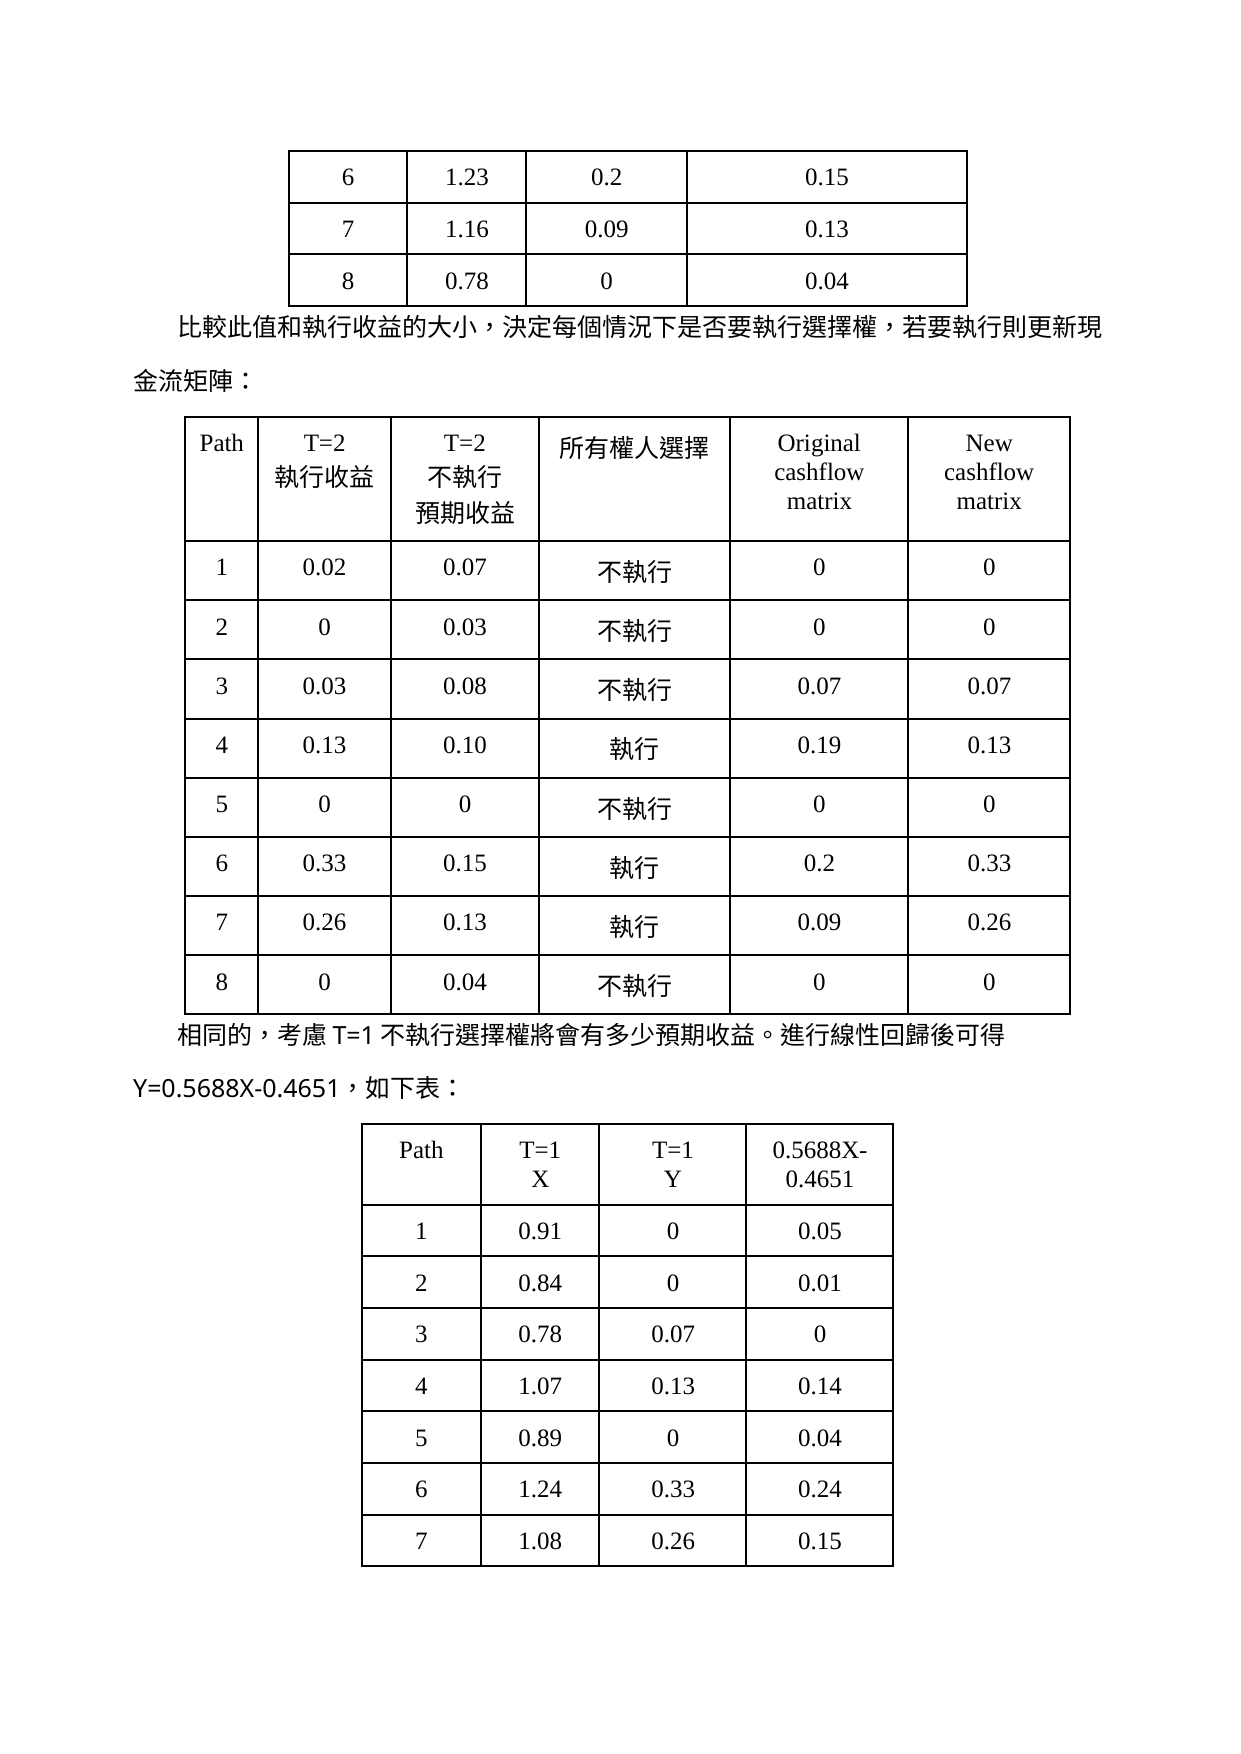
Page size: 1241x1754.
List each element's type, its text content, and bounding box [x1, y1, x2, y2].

table_cell 0.07 [600, 1309, 745, 1358]
table_cell 0.13 [392, 897, 538, 954]
table_cell 0 [909, 601, 1069, 658]
table_cell 0.04 [688, 255, 966, 305]
table_cell 0 [731, 542, 907, 599]
table_cell 6 [290, 152, 406, 202]
table_cell 5 [186, 779, 257, 836]
table_cell 0.07 [392, 542, 538, 599]
table_header T=1 X [482, 1125, 598, 1203]
table_cell 3 [363, 1309, 480, 1358]
table_cell 0.15 [392, 838, 538, 895]
table_cell 0.26 [909, 897, 1069, 954]
table_header New cashflow matrix [909, 418, 1069, 540]
table_cell 0.08 [392, 660, 538, 717]
table_header T=2 [392, 418, 538, 540]
table_cell 0.14 [747, 1361, 892, 1410]
table_cell 0.03 [392, 601, 538, 658]
table_cell 0.13 [909, 720, 1069, 777]
table_cell [540, 660, 729, 717]
table_cell 0 [909, 779, 1069, 836]
table_cell 1 [363, 1206, 480, 1255]
table_cell 0.33 [600, 1464, 745, 1513]
table_cell [540, 542, 729, 599]
table_cell 0.19 [731, 720, 907, 777]
table_cell [540, 838, 729, 895]
table_cell 1.08 [482, 1516, 598, 1565]
table_cell 2 [363, 1257, 480, 1307]
table_cell 0.07 [731, 660, 907, 717]
table_header T=2 [259, 418, 390, 540]
table_cell 0 [527, 255, 686, 305]
table_cell 8 [186, 956, 257, 1013]
table_cell 0.24 [747, 1464, 892, 1513]
table_cell 0.15 [688, 152, 966, 202]
table_cell [540, 897, 729, 954]
table_header Path [363, 1125, 480, 1203]
table_cell [540, 956, 729, 1013]
table_cell 0.84 [482, 1257, 598, 1307]
table_cell 0.13 [600, 1361, 745, 1410]
table_cell 1.23 [408, 152, 525, 202]
table_cell 7 [363, 1516, 480, 1565]
table_header 0.5688X-0.4651 [747, 1125, 892, 1203]
table_cell 0.78 [482, 1309, 598, 1358]
table_cell [540, 601, 729, 658]
table_cell 0.33 [909, 838, 1069, 895]
table_cell 0.2 [527, 152, 686, 202]
table_cell 0 [600, 1206, 745, 1255]
table_cell 0 [731, 601, 907, 658]
table_cell 1.16 [408, 204, 525, 253]
table_cell 0 [392, 779, 538, 836]
table_cell 0 [909, 956, 1069, 1013]
table_cell 6 [363, 1464, 480, 1513]
table_cell 0.15 [747, 1516, 892, 1565]
table_header [540, 418, 729, 540]
table_cell [540, 779, 729, 836]
table_cell 0.78 [408, 255, 525, 305]
table_cell 2 [186, 601, 257, 658]
table_cell 7 [186, 897, 257, 954]
table_cell 0.01 [747, 1257, 892, 1307]
table_cell 0.91 [482, 1206, 598, 1255]
table_cell 4 [363, 1361, 480, 1410]
table_cell 0 [600, 1412, 745, 1462]
table_cell [540, 720, 729, 777]
table_cell 0.89 [482, 1412, 598, 1462]
table_cell 0.03 [259, 660, 390, 717]
table_cell 5 [363, 1412, 480, 1462]
table_cell 0.02 [259, 542, 390, 599]
table_header T=1 Y [600, 1125, 745, 1203]
table_cell 0 [731, 956, 907, 1013]
table_cell 0.33 [259, 838, 390, 895]
table_cell 1 [186, 542, 257, 599]
table_cell 0.10 [392, 720, 538, 777]
table_cell 0.05 [747, 1206, 892, 1255]
table_cell 0 [259, 956, 390, 1013]
table_header Path [186, 418, 257, 540]
table_cell 0 [259, 601, 390, 658]
table_cell 6 [186, 838, 257, 895]
table_cell 4 [186, 720, 257, 777]
table_cell 0.04 [392, 956, 538, 1013]
table_cell 1.24 [482, 1464, 598, 1513]
table_cell 8 [290, 255, 406, 305]
table_cell 0 [909, 542, 1069, 599]
table_cell 7 [290, 204, 406, 253]
table_cell 3 [186, 660, 257, 717]
table_cell 0.26 [259, 897, 390, 954]
table_cell 0.07 [909, 660, 1069, 717]
table_cell 0 [747, 1309, 892, 1358]
table_cell 0.13 [688, 204, 966, 253]
table_cell 0 [259, 779, 390, 836]
table_cell 0.04 [747, 1412, 892, 1462]
table_cell 0.26 [600, 1516, 745, 1565]
table_cell 0.2 [731, 838, 907, 895]
table_cell 0.09 [731, 897, 907, 954]
table_cell 0.13 [259, 720, 390, 777]
table_header Original cashflow matrix [731, 418, 907, 540]
table_cell 0.09 [527, 204, 686, 253]
table_cell 1.07 [482, 1361, 598, 1410]
table_cell 0 [731, 779, 907, 836]
table_cell 0 [600, 1257, 745, 1307]
